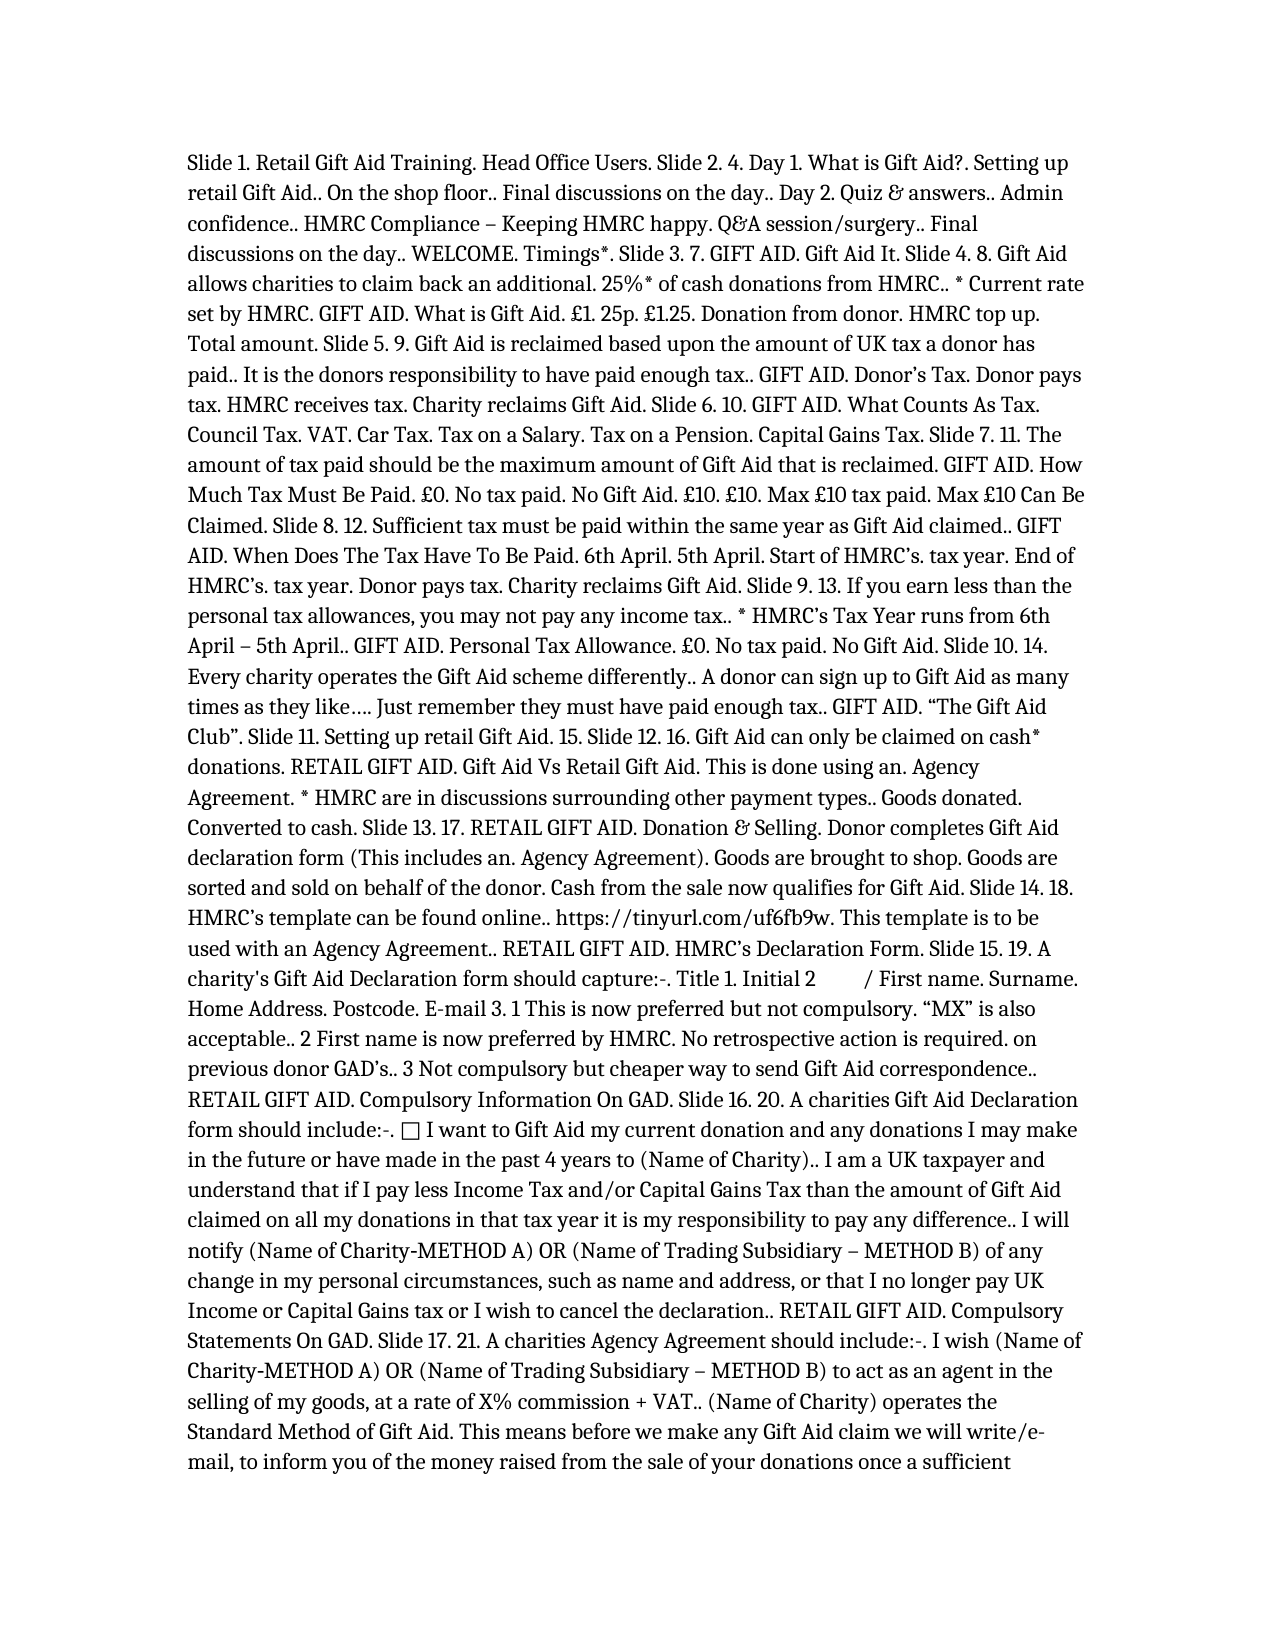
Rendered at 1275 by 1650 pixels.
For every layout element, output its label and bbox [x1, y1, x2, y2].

text [187, 150, 1087, 1475]
